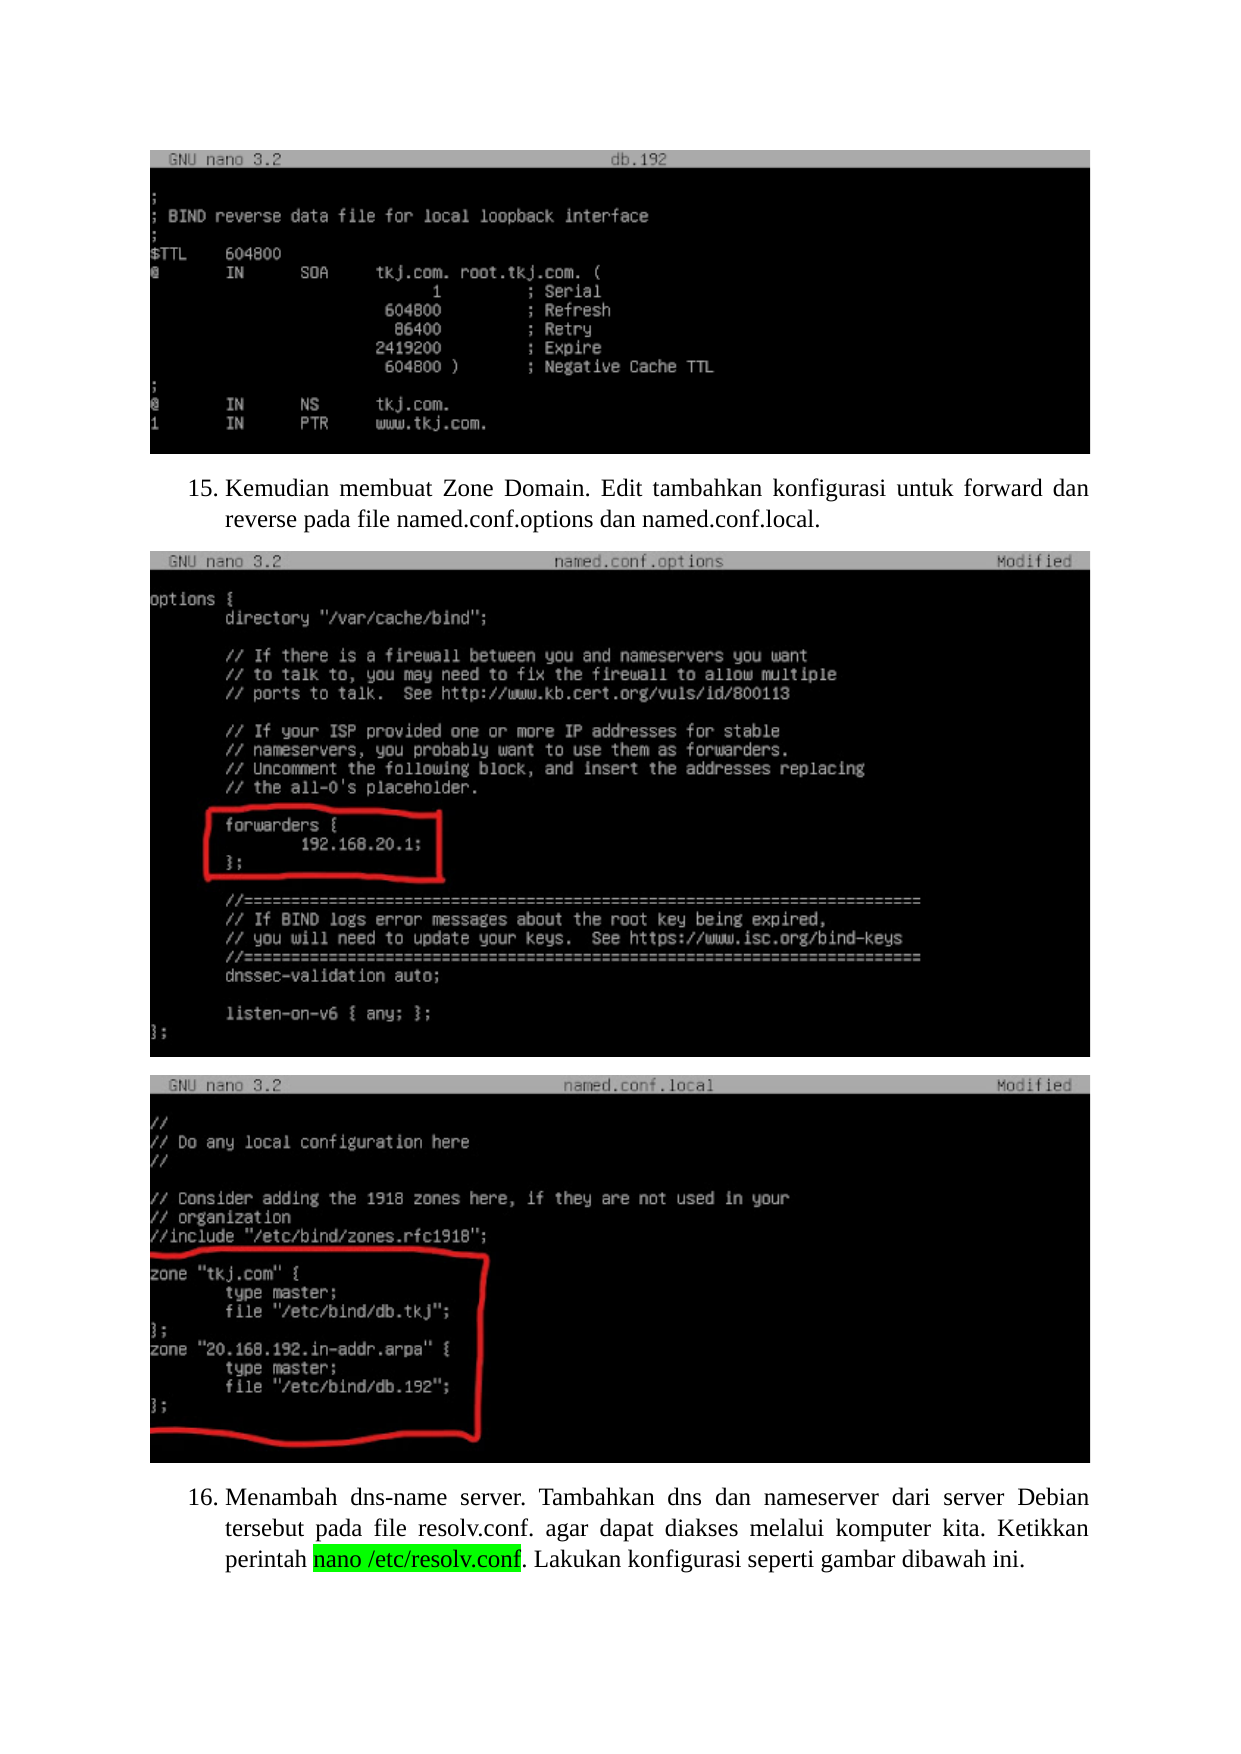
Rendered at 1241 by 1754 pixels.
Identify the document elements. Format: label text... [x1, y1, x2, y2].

list Kemudian membuat Zone Domain. Edit tambahkan konfigurasi untuk forward dan reverse pada file named.conf.options dan named.conf.local. [187, 473, 1090, 532]
picture [150, 551, 1091, 1057]
picture [150, 1075, 1091, 1463]
picture [150, 150, 1091, 454]
list Menambah dns-name server. Tambahkan dns dan nameserver dari server Debian tersebut pada file resolv.conf. agar dapat diakses melalui komputer kita. Ketikkan perintah nano /etc/resolv.conf. Lakukan konfigurasi seperti gambar dibawah ini. [187, 1482, 1090, 1572]
